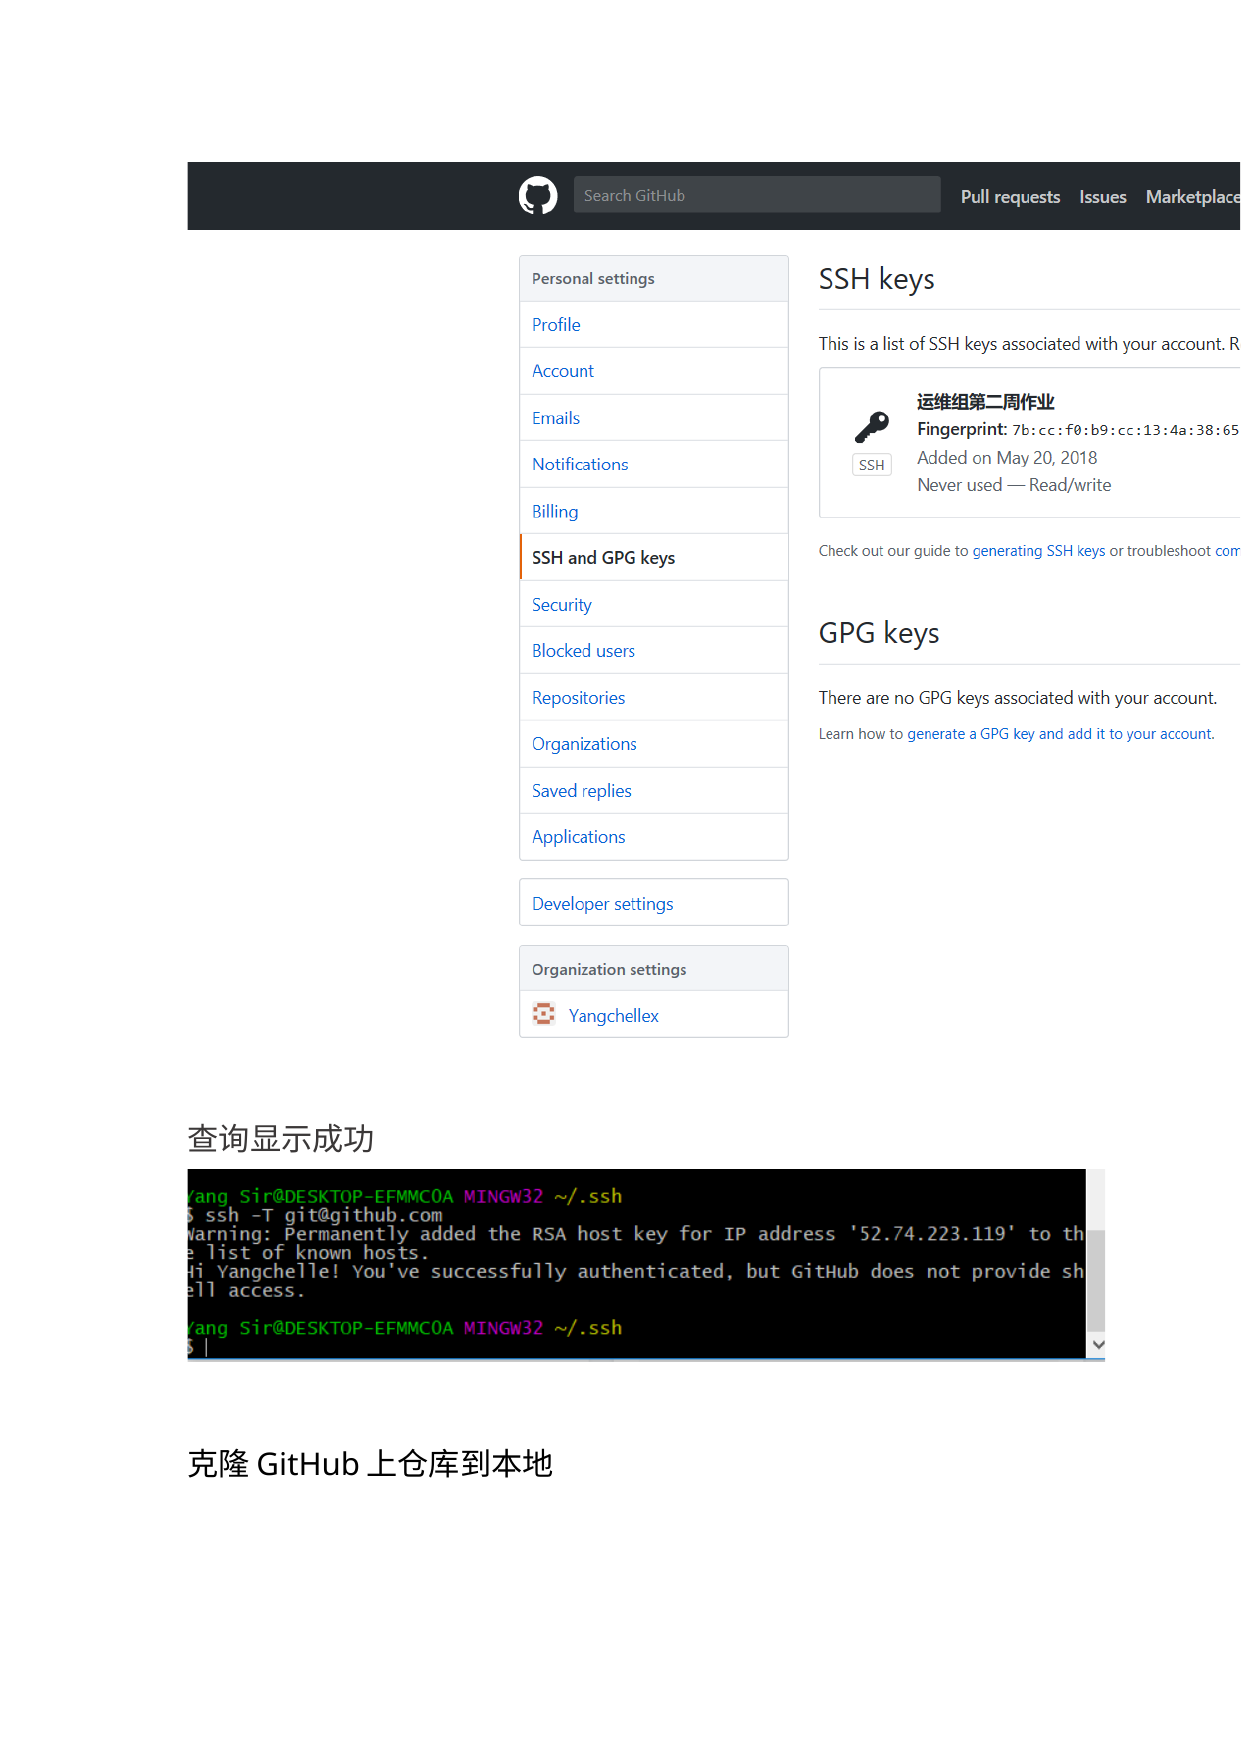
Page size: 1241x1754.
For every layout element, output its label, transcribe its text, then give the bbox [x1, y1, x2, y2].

picture [187, 1169, 1105, 1362]
text 克隆GitHub上仓库到本地 [187, 1429, 1053, 1494]
text 查询显示成功 [187, 1104, 1053, 1169]
picture [187, 162, 1241, 1077]
